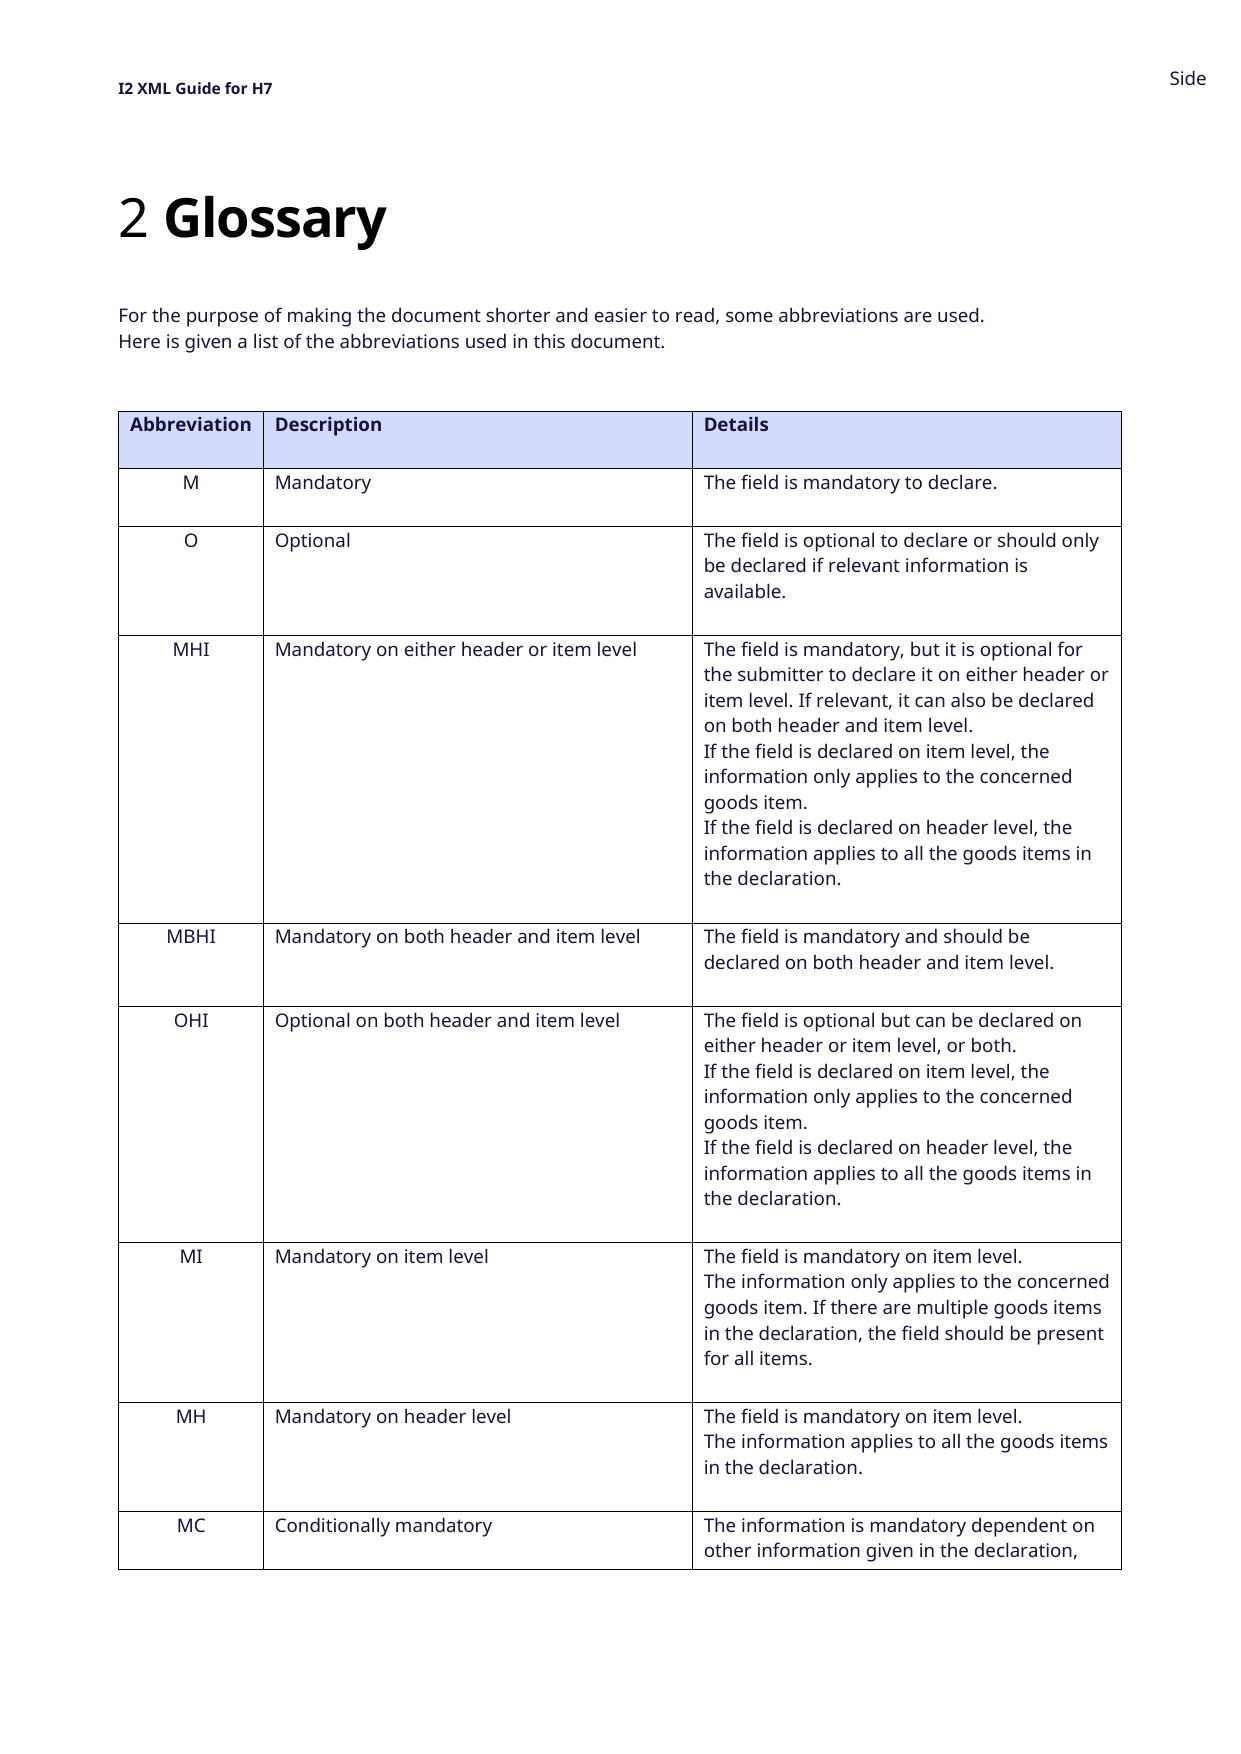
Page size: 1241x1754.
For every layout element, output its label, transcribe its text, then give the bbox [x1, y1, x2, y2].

table_cell The information is mandatory dependent on other information given in the declaration, e.g., type of declaration or commodity code. [693, 1512, 1121, 1569]
table_cell Optional [264, 527, 692, 635]
table_cell Mandatory on header level [264, 1403, 692, 1511]
table_cell Optional on both header and item level [264, 1007, 692, 1242]
table_cell The field is mandatory, but it is optional for the submitter to declare it on either header or item level. If relevant, it can also be declared on both header and item level. If the field is declared on item level, the information only applies to the concerned goods item. If the field is declared on header level, the information applies to all the goods items in the declaration. [693, 636, 1121, 922]
table_cell Conditionally mandatory [264, 1512, 692, 1569]
table_cell MI [119, 1243, 263, 1402]
table_cell Mandatory on either header or item level [264, 636, 692, 922]
table_cell The field is mandatory on item level. The information applies to all the goods items in the declaration. [693, 1403, 1121, 1511]
text For the purpose of making the document shorter and easier to read, some abbreviations are used. Here is given a list of the abbreviations used in this document. [118, 303, 1122, 354]
table_cell O [119, 527, 263, 635]
table_cell OHI [119, 1007, 263, 1242]
table_cell MHI [119, 636, 263, 922]
table_cell The field is optional but can be declared on either header or item level, or both. If the field is declared on item level, the information only applies to the concerned goods item. If the field is declared on header level, the information applies to all the goods items in the declaration. [693, 1007, 1121, 1242]
subtitle Glossary [118, 177, 1122, 252]
table_cell MBHI [119, 924, 263, 1006]
table_cell Mandatory [264, 469, 692, 526]
table_cell The field is mandatory to declare. [693, 469, 1121, 526]
table_cell The field is mandatory and should be declared on both header and item level. [693, 924, 1121, 1006]
table_cell MC [119, 1512, 263, 1569]
table_cell The field is mandatory on item level. The information only applies to the concerned goods item. If there are multiple goods items in the declaration, the field should be present for all items. [693, 1243, 1121, 1402]
table_header Abbreviation [119, 412, 263, 468]
table_header Description [264, 412, 692, 468]
table_cell M [119, 469, 263, 526]
table_cell MH [119, 1403, 263, 1511]
table_cell Mandatory on item level [264, 1243, 692, 1402]
table_header Details [693, 412, 1121, 468]
table_cell Mandatory on both header and item level [264, 924, 692, 1006]
table_cell The field is optional to declare or should only be declared if relevant information is available. [693, 527, 1121, 635]
